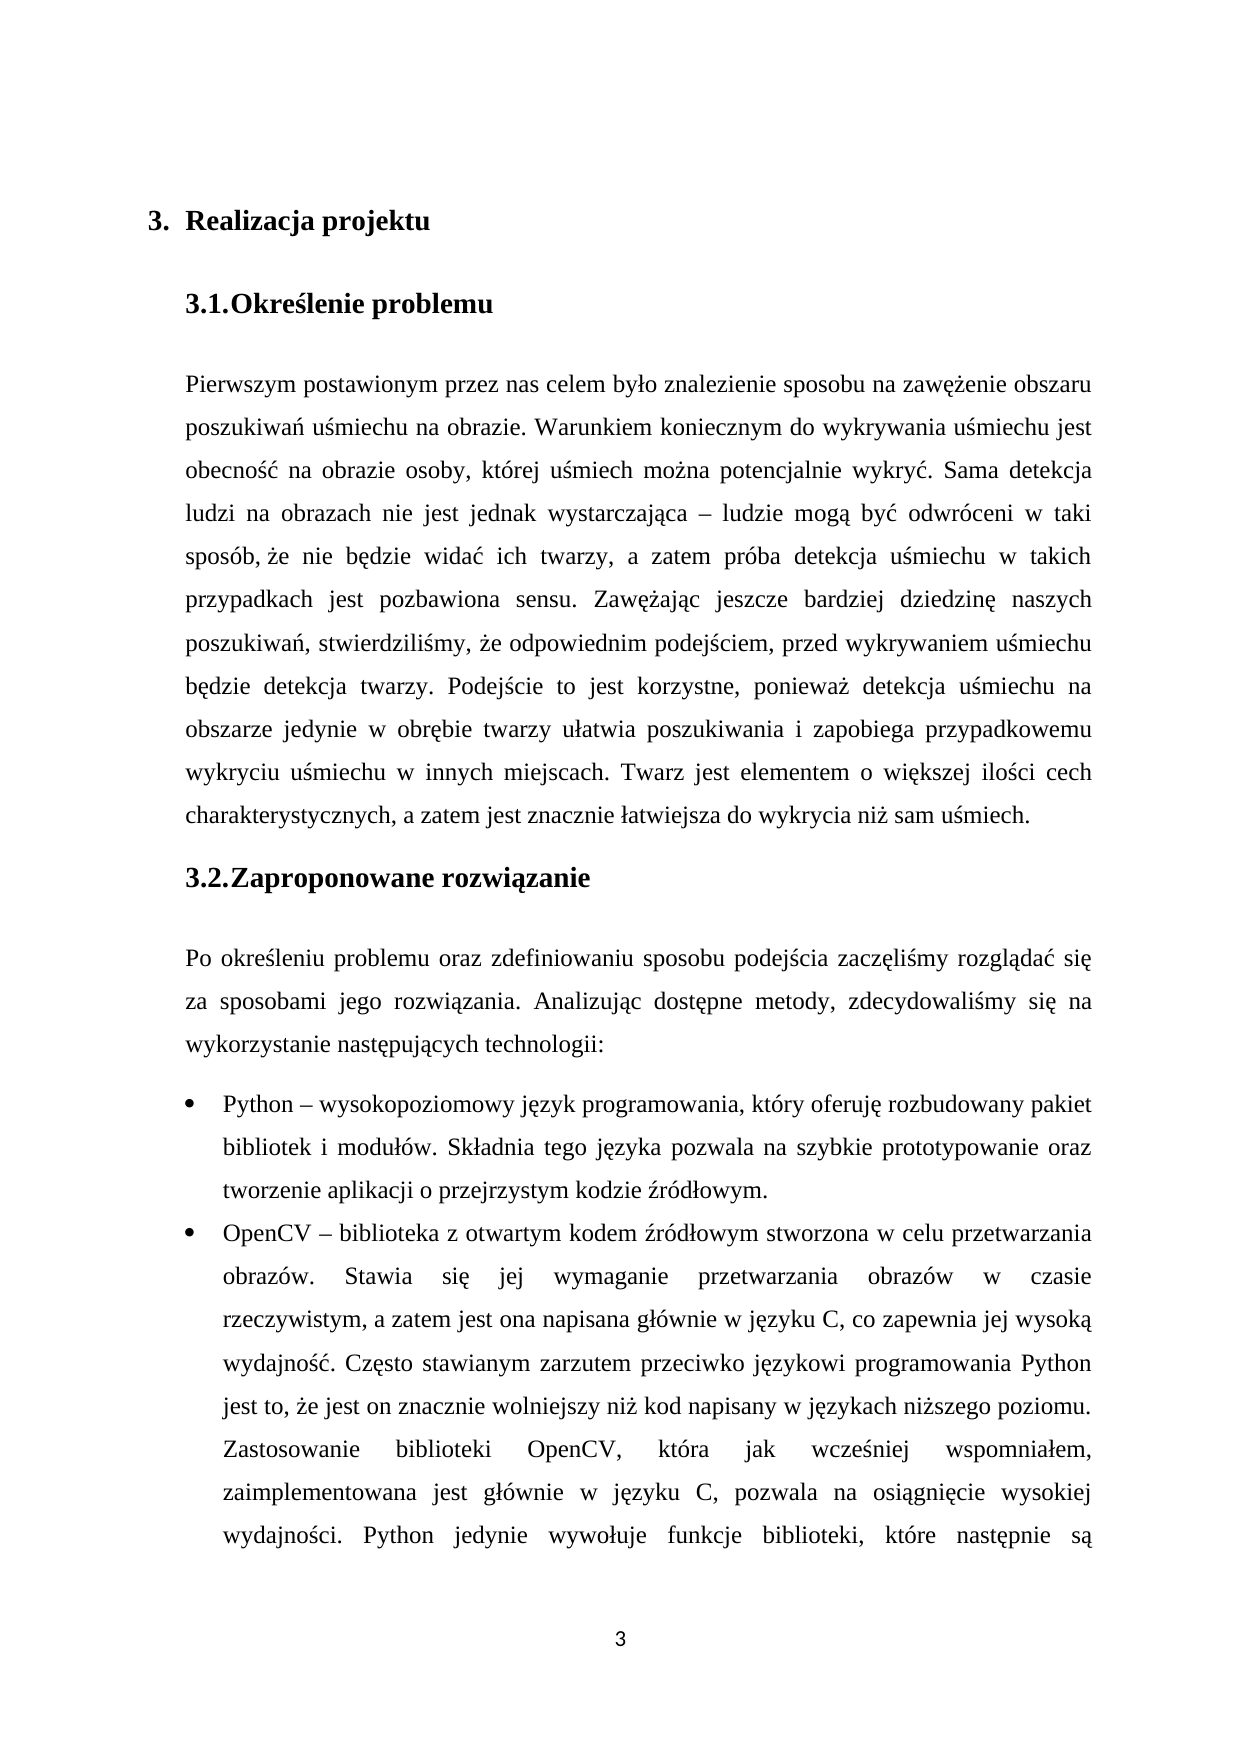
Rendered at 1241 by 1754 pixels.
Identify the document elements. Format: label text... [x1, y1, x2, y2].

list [185, 1218, 1093, 1549]
subtitle Określenie problemu [185, 286, 1093, 319]
subtitle Zaproponowane rozwiązanie [185, 860, 1093, 893]
text Pierwszym postawionym przez nas celem było znalezienie sposobu na zawężenie obszaru poszukiwań uśmiechu na obrazie. Warunkiem koniecznym do wykrywania uśmiechu jest obecność na obrazie osoby, której uśmiech można potencjalnie wykryć. Sama detekcja ludzi na obrazach nie jest jednak wystarczająca – ludzie mogą być odwróceni w taki sposób, że nie będzie widać ich twarzy, a zatem próba detekcja uśmiechu w takich przypadkach jest pozbawiona sensu. Zawężając jeszcze bardziej dziedzinę naszych poszukiwań, stwierdziliśmy, że odpowiednim podejściem, przed wykrywaniem uśmiechu będzie detekcja twarzy. Podejście to jest korzystne, ponieważ detekcja uśmiechu na obszarze jedynie w obrębie twarzy ułatwia poszukiwania i zapobiega przypadkowemu wykryciu uśmiechu w innych miejscach. Twarz jest elementem o większej ilości cech charakterystycznych, a zatem jest znacznie łatwiejsza do wykrycia niż sam uśmiech. [185, 369, 1093, 829]
subtitle Realizacja projektu [148, 203, 1093, 236]
text Po określeniu problemu oraz zdefiniowaniu sposobu podejścia zaczęliśmy rozglądać się za sposobami jego rozwiązania. Analizując dostępne metody, zdecydowaliśmy się na wykorzystanie następujących technologii: [185, 943, 1093, 1058]
list Python – wysokopoziomowy język programowania, który oferuję rozbudowany pakiet bibliotek i modułów. Składnia tego języka pozwala na szybkie prototypowanie oraz tworzenie aplikacji o przejrzystym kodzie źródłowym. [185, 1089, 1093, 1204]
